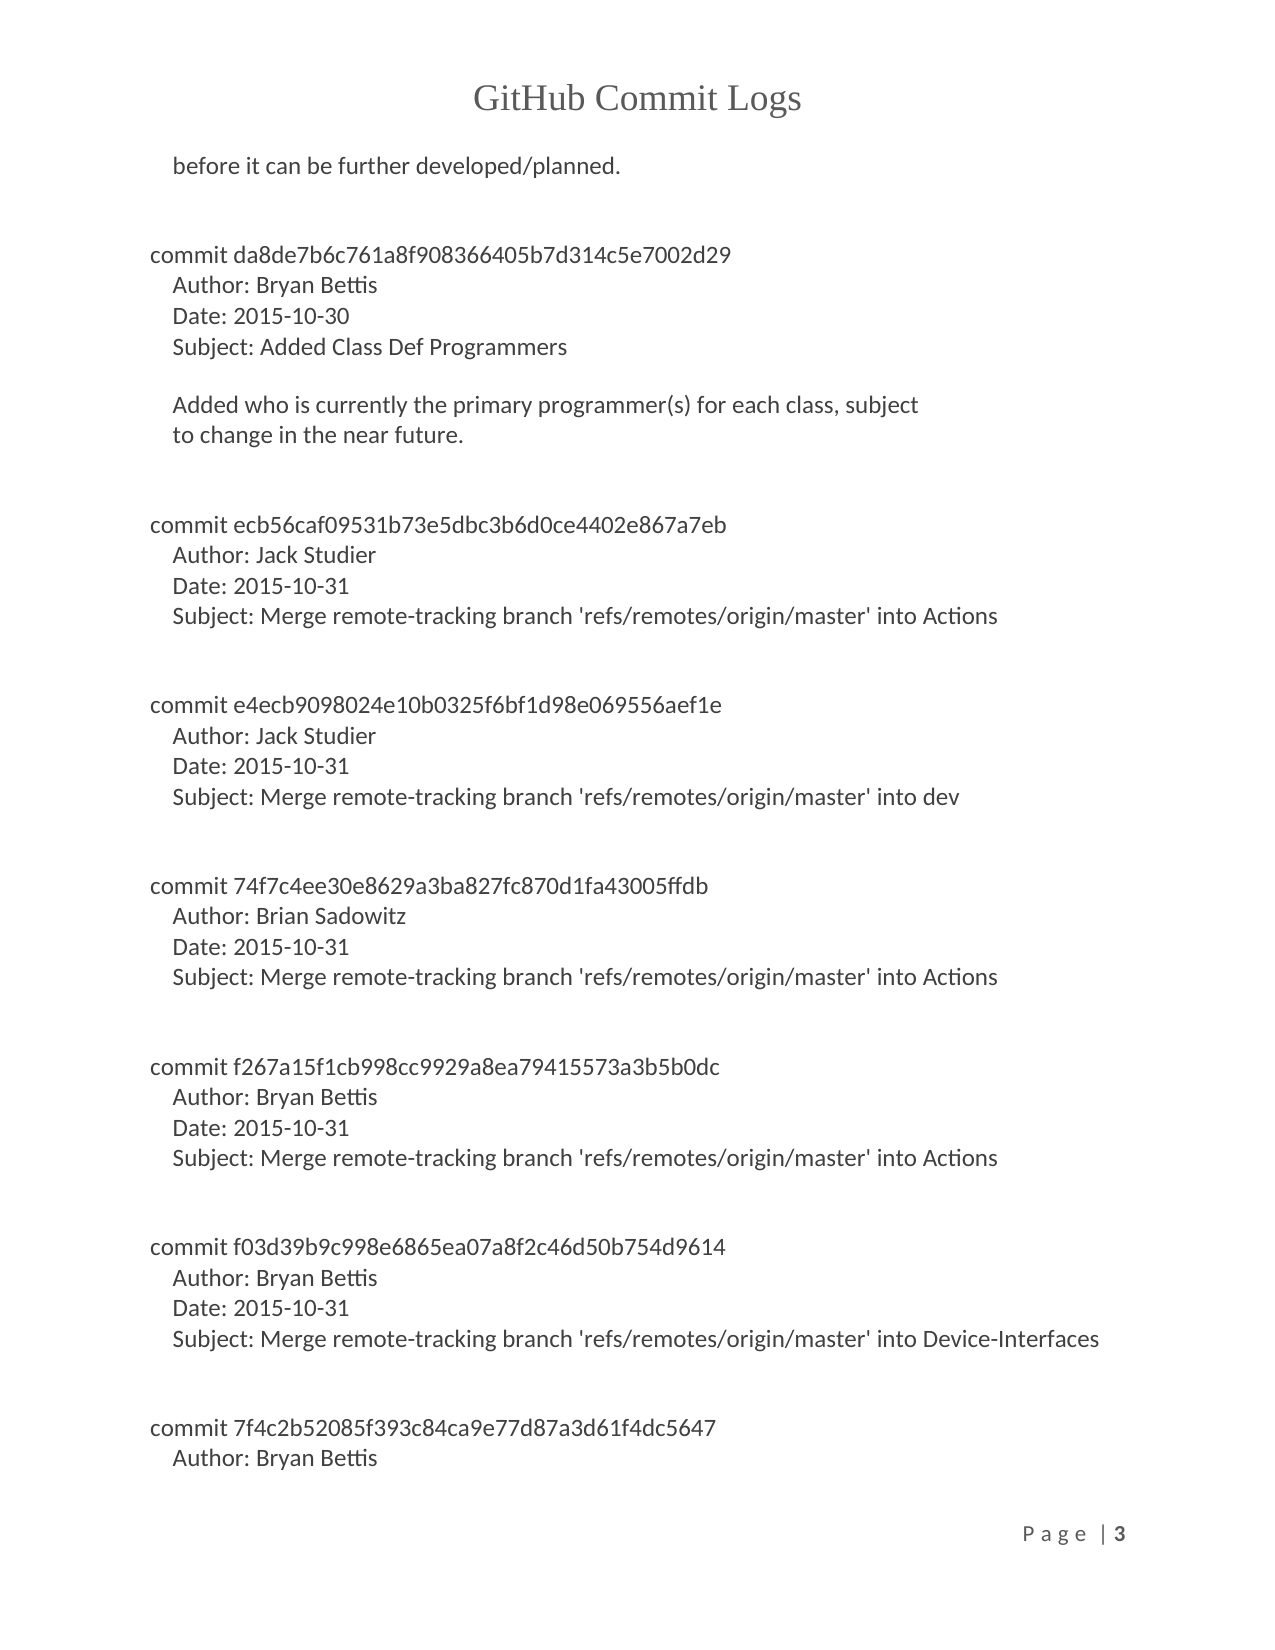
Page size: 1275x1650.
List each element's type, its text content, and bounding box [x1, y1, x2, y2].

text Date: 2015-10-31 [150, 1112, 1125, 1142]
text Author: Jack Studier [150, 720, 1125, 750]
text Subject: Merge remote-tracking branch 'refs/remotes/origin/master' into Actions [150, 600, 1125, 631]
text before it can be further developed/planned. [150, 150, 1125, 181]
text Author: Bryan Bettis [150, 1262, 1125, 1292]
text Subject: Merge remote-tracking branch 'refs/remotes/origin/master' into dev [150, 781, 1125, 811]
text Subject: Merge remote-tracking branch 'refs/remotes/origin/master' into Actions [150, 962, 1125, 992]
text Author: Bryan Bettis [150, 1081, 1125, 1112]
text Author: Bryan Bettis [150, 269, 1125, 300]
text Subject: Merge remote-tracking branch 'refs/remotes/origin/master' into Actions [150, 1142, 1125, 1173]
text commit ecb56caf09531b73e5dbc3b6d0ce4402e867a7eb [150, 509, 1125, 539]
text Author: Jack Studier [150, 539, 1125, 570]
text Date: 2015-10-31 [150, 750, 1125, 781]
text Date: 2015-10-30 [150, 300, 1125, 331]
text commit e4ecb9098024e10b0325f6bf1d98e069556aef1e [150, 689, 1125, 720]
text Author: Brian Sadowitz [150, 901, 1125, 931]
text Date: 2015-10-31 [150, 931, 1125, 962]
text commit f267a15f1cb998cc9929a8ea79415573a3b5b0dc [150, 1051, 1125, 1081]
text Subject: Merge remote-tracking branch 'refs/remotes/origin/master' into Device-Interfaces [150, 1323, 1125, 1353]
text commit 7f4c2b52085f393c84ca9e77d87a3d61f4dc5647 [150, 1412, 1125, 1442]
text Added who is currently the primary programmer(s) for each class, subject [150, 389, 1125, 420]
text Date: 2015-10-31 [150, 1292, 1125, 1323]
text commit da8de7b6c761a8f908366405b7d314c5e7002d29 [150, 239, 1125, 269]
text commit 74f7c4ee30e8629a3ba827fc870d1fa43005ffdb [150, 870, 1125, 901]
text Author: Bryan Bettis [150, 1442, 1125, 1473]
text Date: 2015-10-31 [150, 570, 1125, 600]
text Subject: Added Class Def Programmers [150, 331, 1125, 361]
text to change in the near future. [150, 420, 1125, 450]
text commit f03d39b9c998e6865ea07a8f2c46d50b754d9614 [150, 1231, 1125, 1262]
